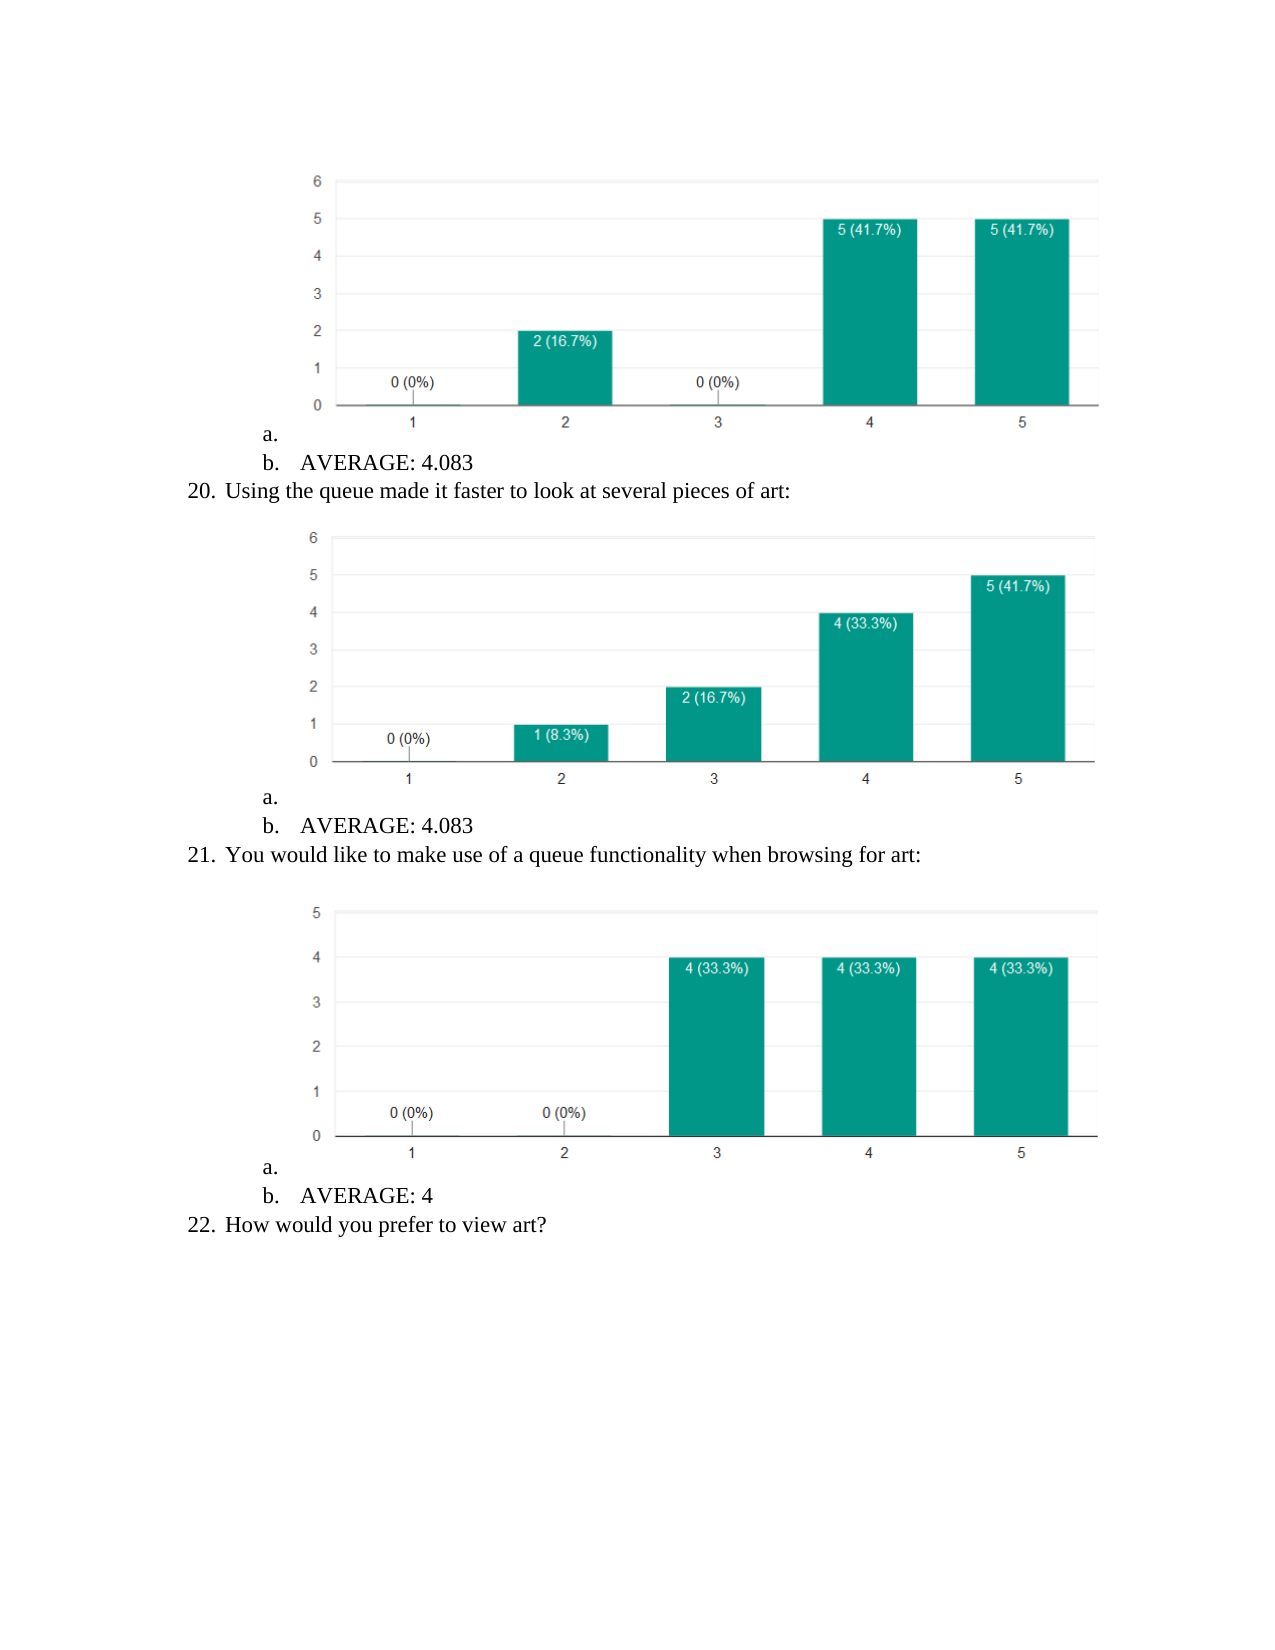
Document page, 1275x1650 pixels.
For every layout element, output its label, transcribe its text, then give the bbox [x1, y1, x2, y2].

list AVERAGE: 4 [262, 1182, 1125, 1208]
list AVERAGE: 4.083 [262, 812, 1125, 839]
list Using the queue made it faster to look at several pieces of art: [187, 477, 1125, 504]
list You would like to make use of a queue functionality when browsing for art: [187, 841, 1125, 867]
list How would you prefer to view art? [187, 1211, 1125, 1237]
list AVERAGE: 4.083 [262, 449, 1125, 475]
